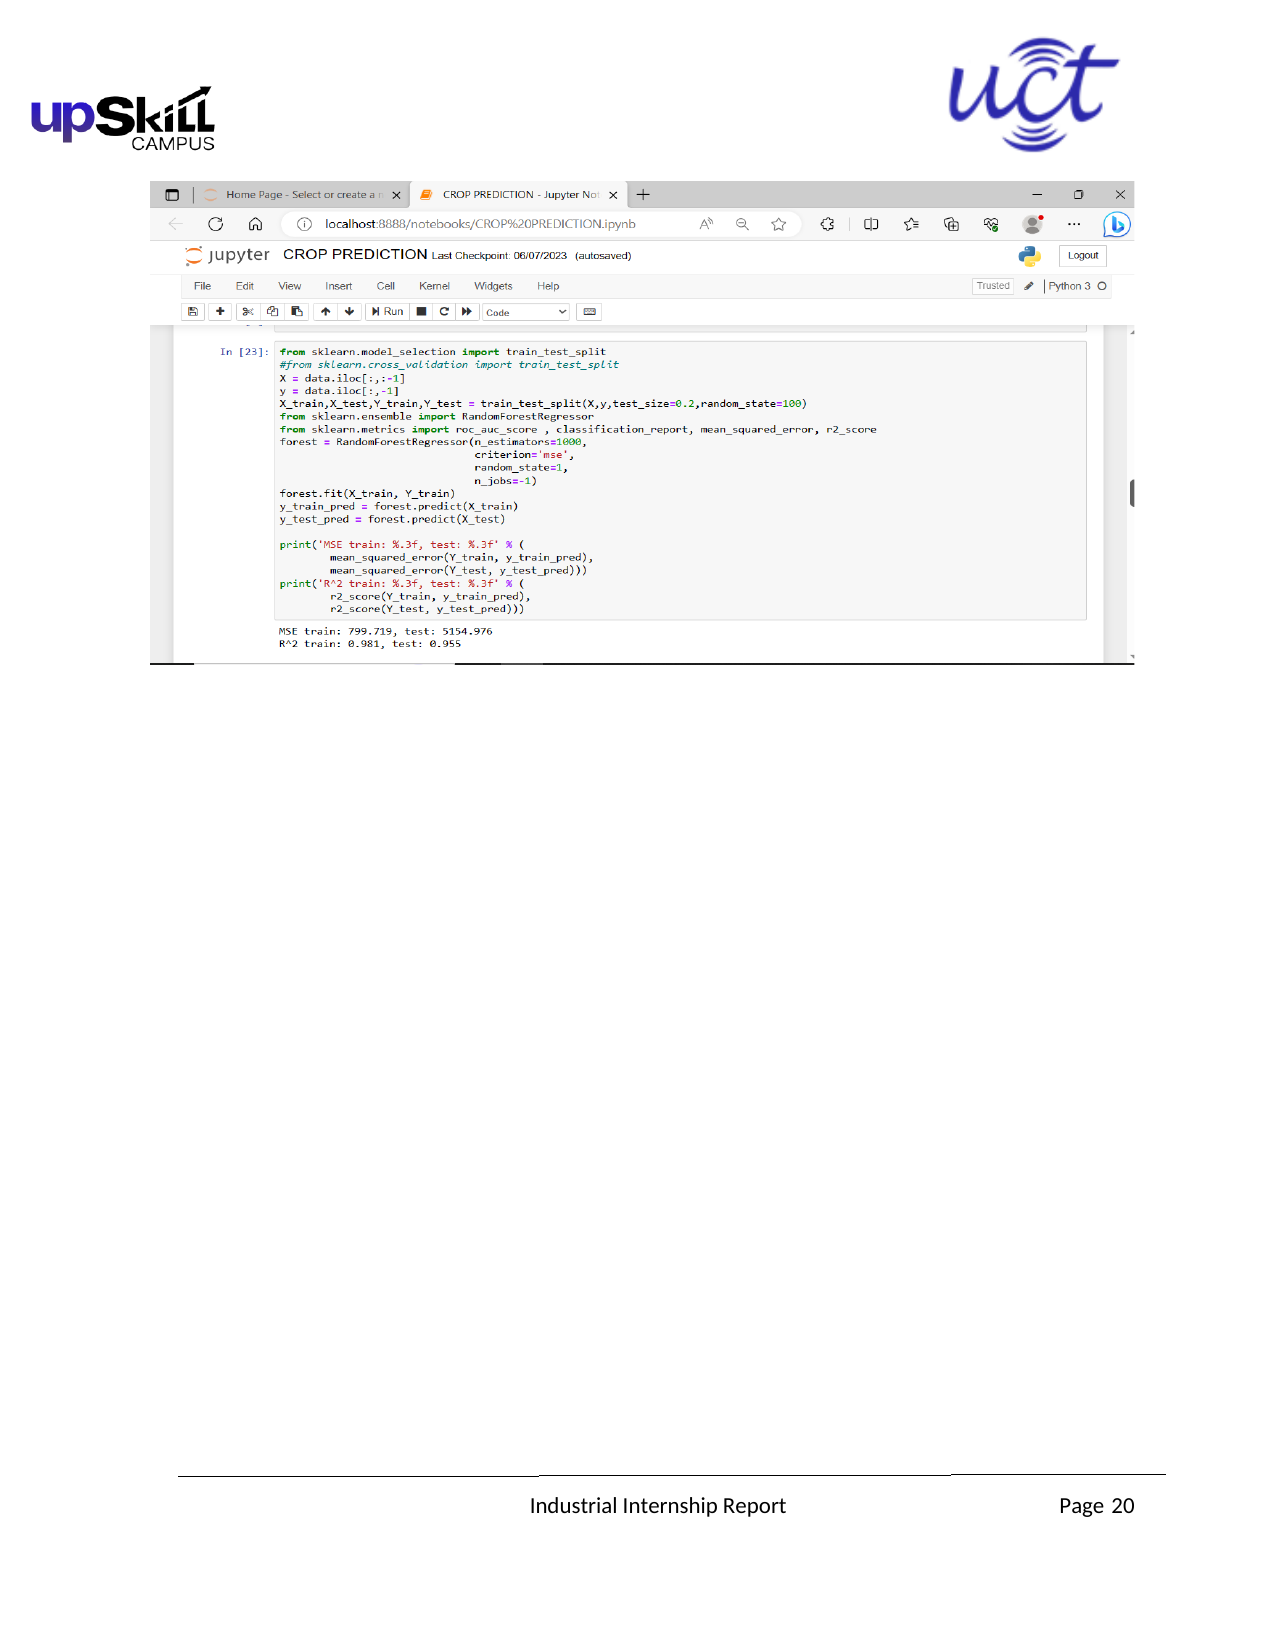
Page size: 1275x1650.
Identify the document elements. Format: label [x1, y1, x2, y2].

picture [946, 28, 1125, 154]
picture [150, 181, 1135, 665]
picture [0, 73, 246, 154]
